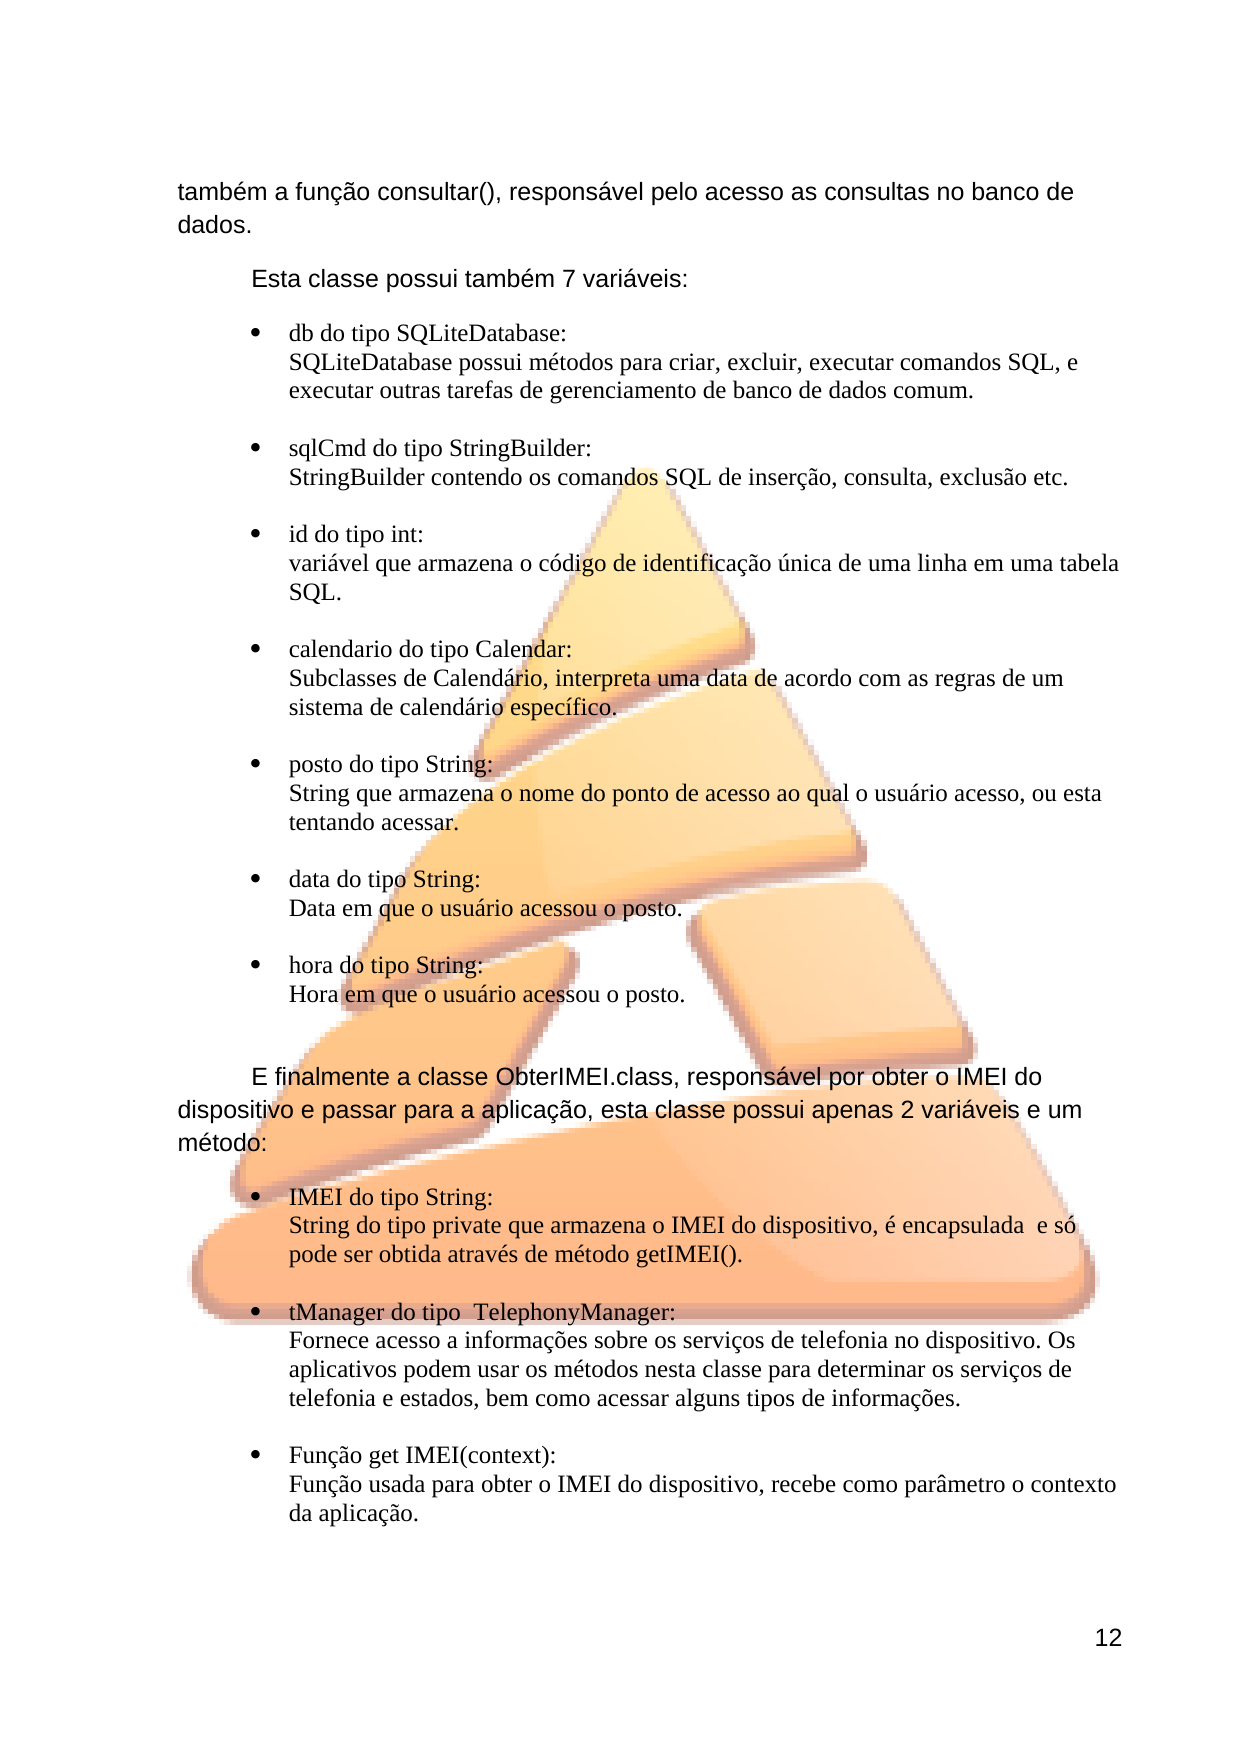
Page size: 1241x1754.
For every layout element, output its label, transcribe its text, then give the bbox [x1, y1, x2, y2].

list Fornece acesso a informações sobre os serviços de telefonia no dispositivo. Os aplicativos podem usar os métodos nesta classe para determinar os serviços de telefonia e estados, bem como acessar alguns tipos de informações. [288, 1325, 1122, 1412]
list StringBuilder contendo os comandos SQL de inserção, consulta, exclusão etc. [288, 462, 1122, 490]
list sqlCmd do tipo StringBuilder: [251, 433, 1122, 462]
list String que armazena o nome do ponto de acesso ao qual o usuário acesso, ou esta tentando acessar. [288, 778, 1122, 835]
picture [177, 458, 1122, 1062]
text Esta classe possui também 7 variáveis: [177, 264, 1122, 293]
list Subclasses de Calendário, interpreta uma data de acordo com as regras de um sistema de calendário específico. [288, 663, 1122, 720]
picture [177, 1157, 1122, 1341]
list SQLiteDatabase possui métodos para criar, excluir, executar comandos SQL, e executar outras tarefas de gerenciamento de banco de dados comum. [288, 347, 1122, 404]
list tManager do tipo TelephonyManager: [251, 1297, 1122, 1325]
list Função usada para obter o IMEI do dispositivo, recebe como parâmetro o contexto da aplicação. [288, 1469, 1122, 1527]
list Hora em que o usuário acessou o posto. [288, 979, 1122, 1008]
list Função get IMEI(context): [251, 1440, 1122, 1469]
list calendario do tipo Calendar: [251, 634, 1122, 663]
list data do tipo String: [251, 864, 1122, 893]
list String do tipo private que armazena o IMEI do dispositivo, é encapsulada e só pode ser obtida através de método getIMEI(). [288, 1210, 1122, 1268]
list hora do tipo String: [251, 950, 1122, 979]
list posto do tipo String: [251, 749, 1122, 778]
list id do tipo int: [251, 519, 1122, 548]
list IMEI do tipo String: [251, 1182, 1122, 1210]
list Data em que o usuário acessou o posto. [288, 893, 1122, 922]
text E finalmente a classe ObterIMEI.class, responsável por obter o IMEI do dispositivo e passar para a aplicação, esta classe possui apenas 2 variáveis e um método: [177, 1062, 1122, 1157]
list variável que armazena o código de identificação única de uma linha em uma tabela SQL. [288, 548, 1122, 605]
list db do tipo SQLiteDatabase: [251, 318, 1122, 347]
